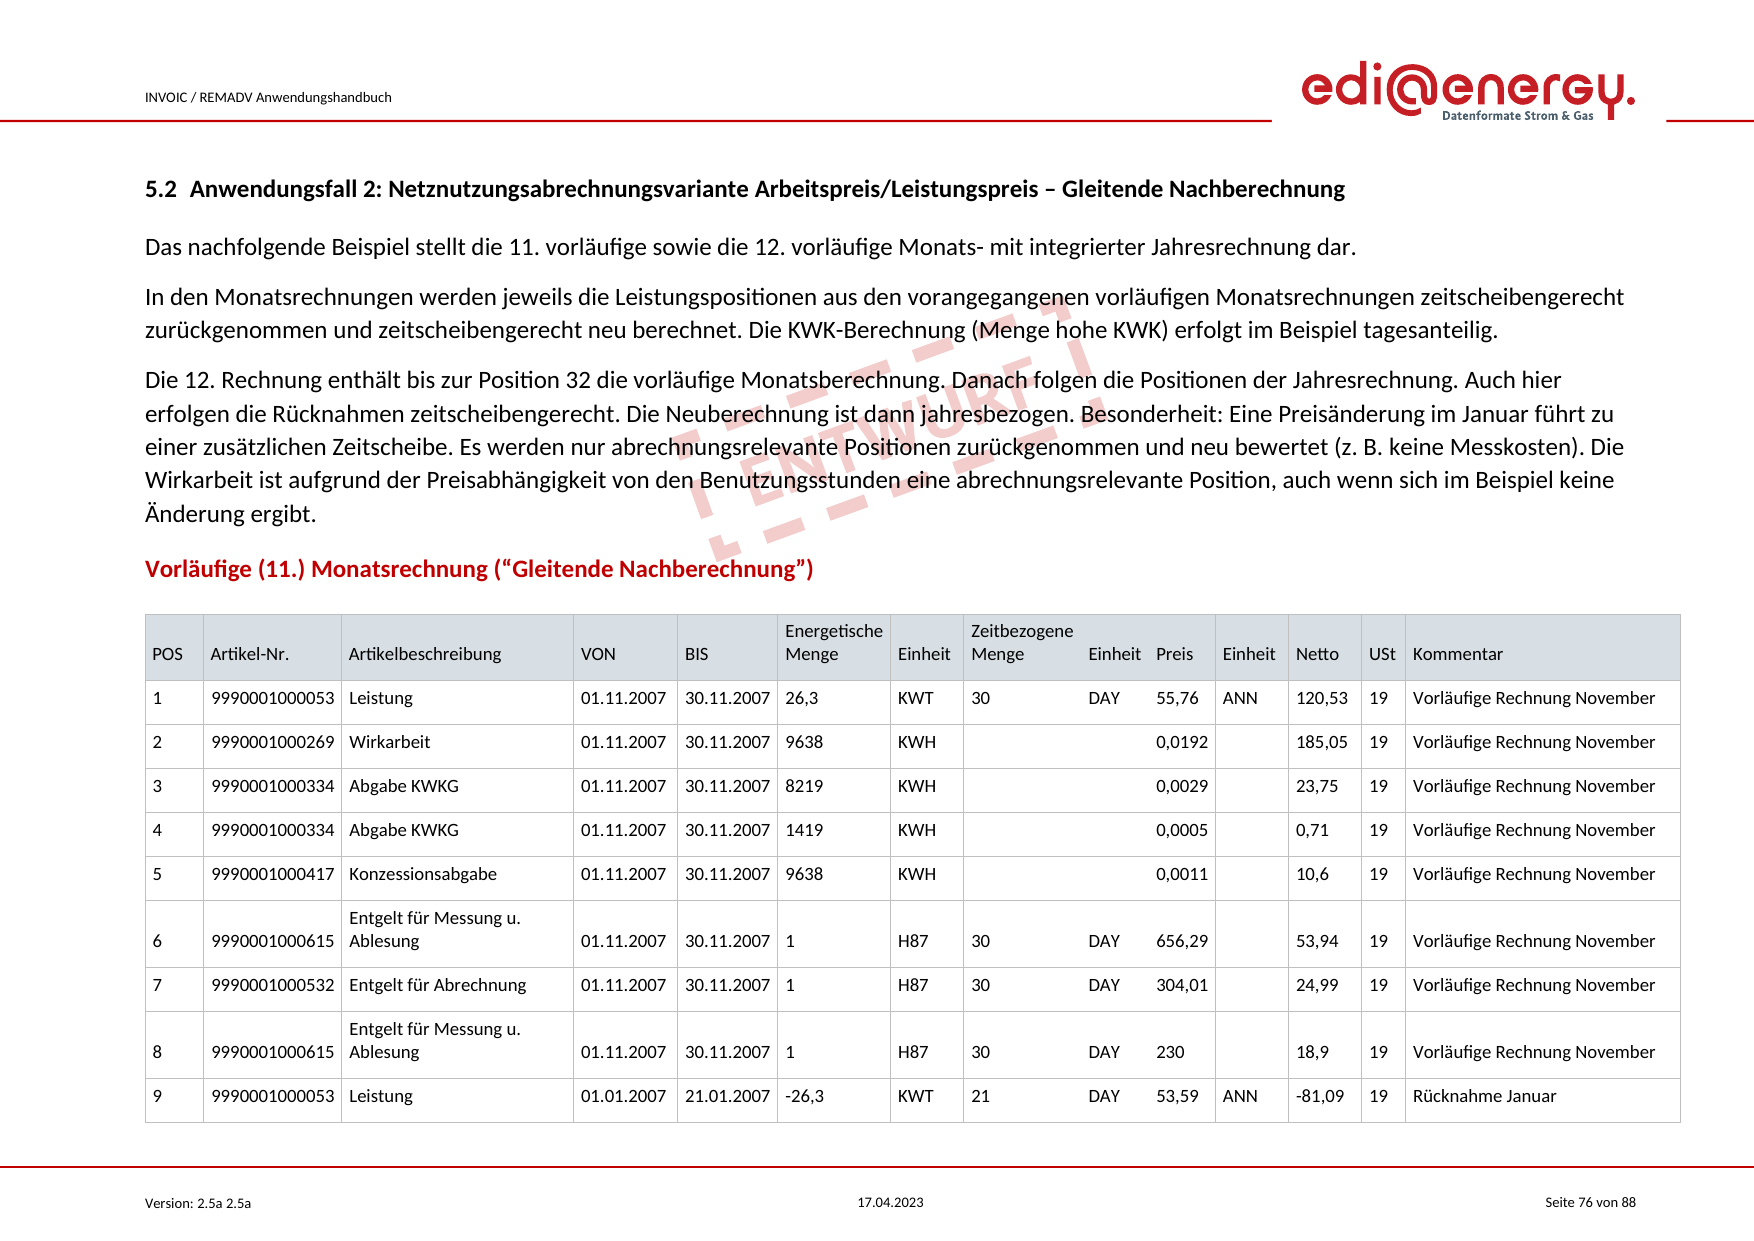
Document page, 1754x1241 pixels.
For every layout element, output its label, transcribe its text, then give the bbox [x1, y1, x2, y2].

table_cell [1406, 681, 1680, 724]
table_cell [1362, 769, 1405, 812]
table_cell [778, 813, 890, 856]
text Die 12. Rechnung enthält bis zur Position 32 die vorläufige Monatsberechnung. Danach folgen die Positionen der Jahresrechnung. Auch hier erfolgen die Rücknahmen zeitscheibengerecht. Die Neuberechnung ist dann jahresbezogen. Besonderheit: Eine Preisänderung im Januar führt zu einer zusätzlichen Zeitscheibe. Es werden nur abrechnungsrelevante Positionen zurückgenommen und neu bewertet (z. B. keine Messkosten). Die Wirkarbeit ist aufgrund der Preisabhängigkeit von den Benutzungsstunden eine abrechnungsrelevante Position, auch wenn sich im Beispiel keine Änderung ergibt. [145, 362, 1636, 528]
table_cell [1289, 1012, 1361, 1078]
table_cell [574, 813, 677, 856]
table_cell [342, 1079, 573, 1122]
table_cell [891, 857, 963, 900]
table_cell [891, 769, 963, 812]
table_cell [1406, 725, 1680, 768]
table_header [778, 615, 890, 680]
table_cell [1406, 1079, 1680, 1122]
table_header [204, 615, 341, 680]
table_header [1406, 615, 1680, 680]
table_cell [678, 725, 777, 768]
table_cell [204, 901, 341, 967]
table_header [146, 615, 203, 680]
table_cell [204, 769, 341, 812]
text In den Monatsrechnungen werden jeweils die Leistungspositionen aus den vorangegangenen vorläufigen Monatsrechnungen zeitscheibengerecht zurückgenommen und zeitscheibengerecht neu berechnet. Die KWK-Berechnung (Menge hohe KWK) erfolgt im Beispiel tagesanteilig. [145, 278, 1636, 345]
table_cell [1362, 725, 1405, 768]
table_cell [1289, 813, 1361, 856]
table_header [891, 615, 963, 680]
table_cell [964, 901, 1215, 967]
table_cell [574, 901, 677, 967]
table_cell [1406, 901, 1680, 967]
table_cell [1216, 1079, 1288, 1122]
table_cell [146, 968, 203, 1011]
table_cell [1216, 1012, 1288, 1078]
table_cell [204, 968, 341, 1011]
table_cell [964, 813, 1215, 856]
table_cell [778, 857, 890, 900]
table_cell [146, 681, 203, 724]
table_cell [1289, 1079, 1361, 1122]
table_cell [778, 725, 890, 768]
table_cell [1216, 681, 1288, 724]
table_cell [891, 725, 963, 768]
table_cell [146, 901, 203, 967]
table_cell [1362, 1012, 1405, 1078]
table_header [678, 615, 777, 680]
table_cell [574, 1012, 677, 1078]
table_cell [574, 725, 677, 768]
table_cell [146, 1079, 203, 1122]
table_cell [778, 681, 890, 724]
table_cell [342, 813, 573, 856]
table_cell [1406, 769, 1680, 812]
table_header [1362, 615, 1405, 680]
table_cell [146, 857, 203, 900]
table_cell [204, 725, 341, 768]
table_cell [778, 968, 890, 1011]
text Vorläufige (11.) Monatsrechnung (“Gleitende Nachberechnung”) [145, 553, 1636, 584]
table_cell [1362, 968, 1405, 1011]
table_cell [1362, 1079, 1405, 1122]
text Das nachfolgende Beispiel stellt die 11. vorläufige sowie die 12. vorläufige Monats- mit integrierter Jahresrechnung dar. [145, 228, 1636, 262]
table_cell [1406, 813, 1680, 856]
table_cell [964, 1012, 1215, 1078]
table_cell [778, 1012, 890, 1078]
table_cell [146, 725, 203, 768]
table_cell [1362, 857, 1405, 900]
subtitle Anwendungsfall 2: Netznutzungsabrechnungsvariante Arbeitspreis/Leistungspreis – Gleitende Nachberechnung [145, 173, 1636, 203]
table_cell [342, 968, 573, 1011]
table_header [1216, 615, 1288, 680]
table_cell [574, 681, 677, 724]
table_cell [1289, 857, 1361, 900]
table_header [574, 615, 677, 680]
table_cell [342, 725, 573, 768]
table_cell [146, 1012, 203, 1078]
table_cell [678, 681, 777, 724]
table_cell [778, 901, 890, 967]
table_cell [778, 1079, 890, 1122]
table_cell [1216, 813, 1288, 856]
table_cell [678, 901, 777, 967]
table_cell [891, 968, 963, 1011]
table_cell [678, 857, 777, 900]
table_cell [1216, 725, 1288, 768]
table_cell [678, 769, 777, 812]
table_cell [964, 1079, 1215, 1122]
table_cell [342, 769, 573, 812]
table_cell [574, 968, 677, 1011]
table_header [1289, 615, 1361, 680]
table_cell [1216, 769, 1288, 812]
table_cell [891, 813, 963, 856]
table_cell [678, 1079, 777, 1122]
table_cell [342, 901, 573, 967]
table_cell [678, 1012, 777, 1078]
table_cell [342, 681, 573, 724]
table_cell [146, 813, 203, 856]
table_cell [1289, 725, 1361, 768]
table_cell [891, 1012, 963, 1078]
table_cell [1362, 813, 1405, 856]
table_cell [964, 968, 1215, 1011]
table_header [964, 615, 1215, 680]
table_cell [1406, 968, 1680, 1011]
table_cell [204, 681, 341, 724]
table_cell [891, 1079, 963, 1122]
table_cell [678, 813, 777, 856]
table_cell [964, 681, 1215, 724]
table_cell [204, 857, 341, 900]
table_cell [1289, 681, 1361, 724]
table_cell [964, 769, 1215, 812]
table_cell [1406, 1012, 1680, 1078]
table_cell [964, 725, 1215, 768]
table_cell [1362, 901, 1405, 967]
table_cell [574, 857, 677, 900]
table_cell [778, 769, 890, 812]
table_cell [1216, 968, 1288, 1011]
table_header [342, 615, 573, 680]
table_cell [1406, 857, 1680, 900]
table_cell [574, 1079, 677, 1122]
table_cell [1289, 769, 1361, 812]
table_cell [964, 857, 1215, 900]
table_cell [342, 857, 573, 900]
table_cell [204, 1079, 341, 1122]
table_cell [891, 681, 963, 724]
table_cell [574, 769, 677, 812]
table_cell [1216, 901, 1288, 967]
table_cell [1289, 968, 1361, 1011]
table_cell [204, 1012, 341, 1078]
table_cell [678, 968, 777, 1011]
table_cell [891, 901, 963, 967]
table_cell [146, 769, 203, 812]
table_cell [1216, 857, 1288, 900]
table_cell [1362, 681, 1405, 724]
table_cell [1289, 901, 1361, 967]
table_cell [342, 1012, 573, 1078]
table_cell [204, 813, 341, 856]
